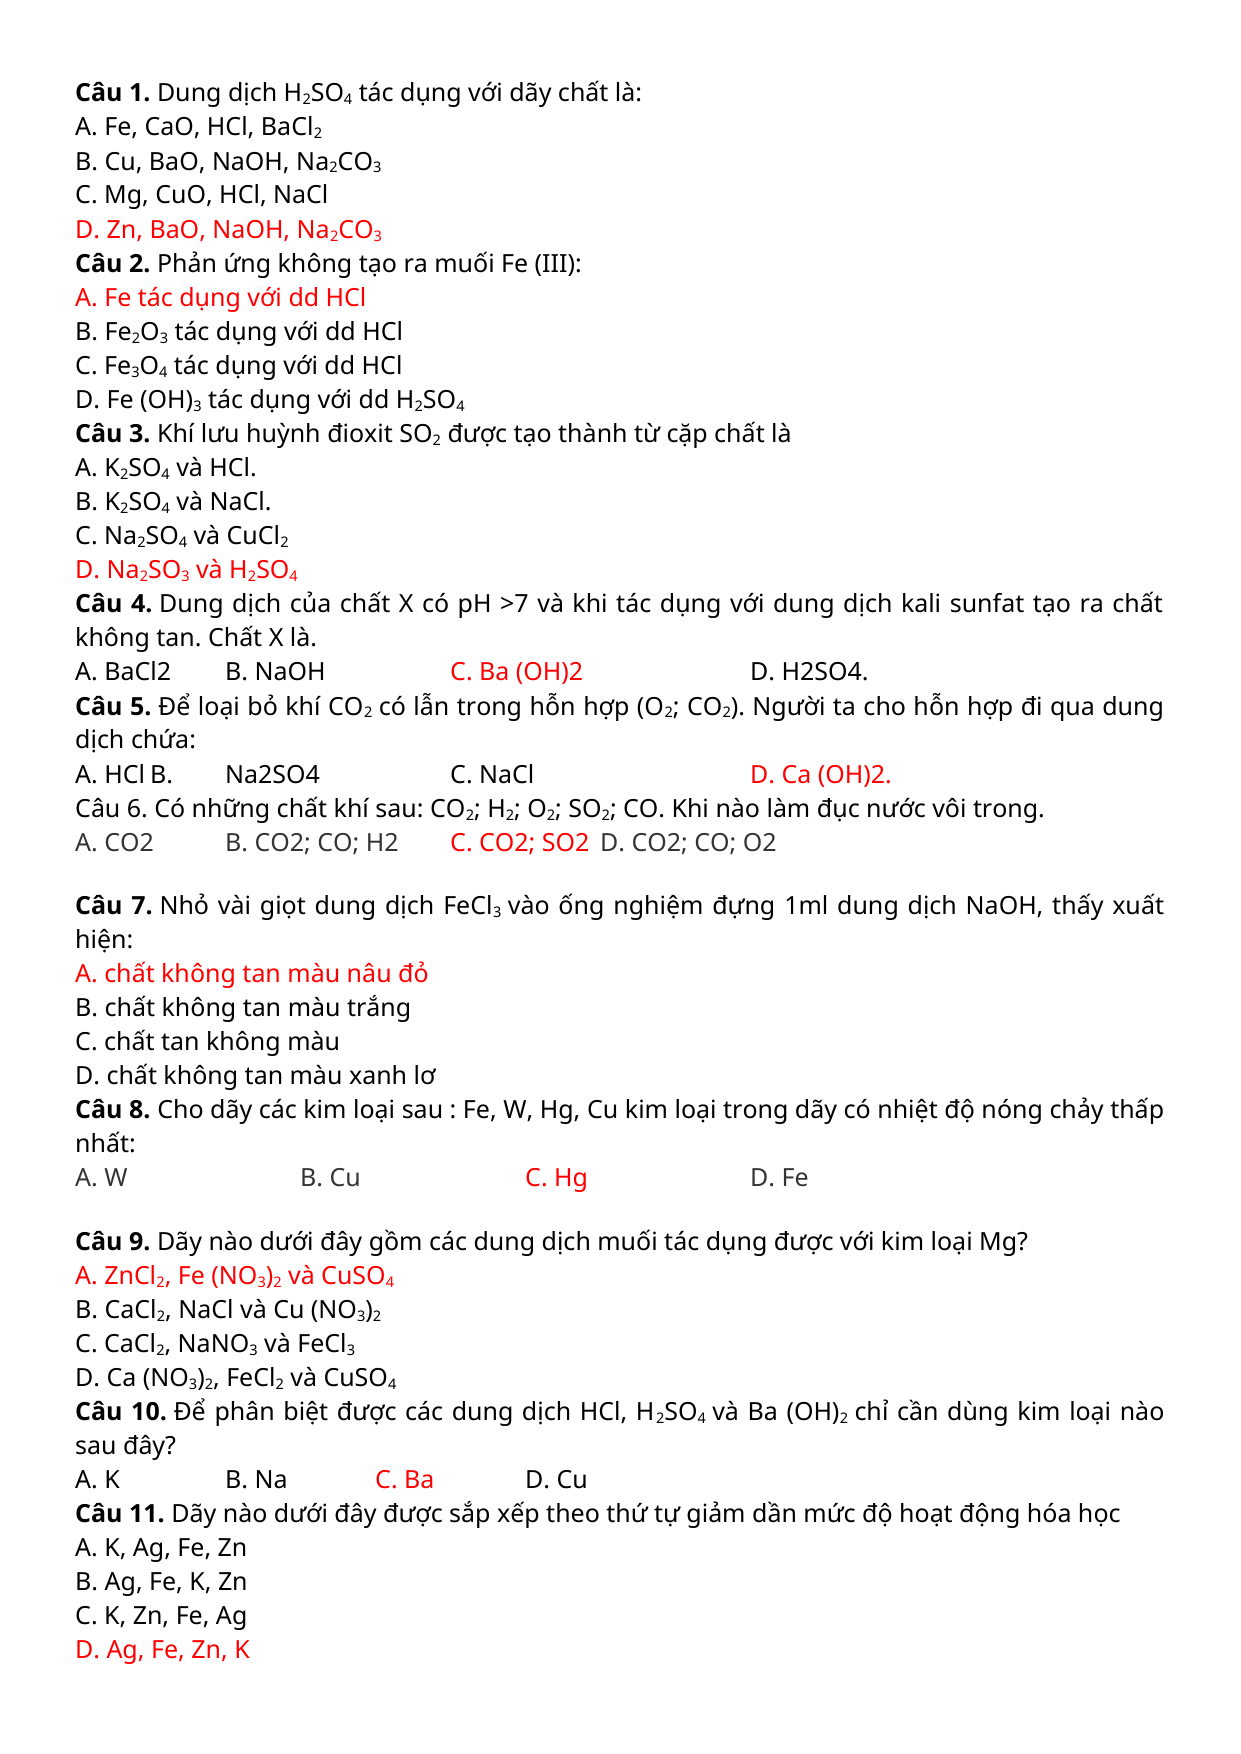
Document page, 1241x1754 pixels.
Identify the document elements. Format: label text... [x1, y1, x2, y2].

text Câu 11. Dãy nào dưới đây được sắp xếp theo thứ tự giảm dần mức độ hoạt động hóa học [75, 1496, 1165, 1530]
text D. Na2SO3 và H2SO4 [75, 552, 1165, 586]
text A. Fe, CaO, HCl, BaCl2 [75, 109, 1165, 143]
text B. K2SO4 và NaCl. [75, 484, 1165, 518]
text D. Ag, Fe, Zn, K [75, 1632, 1165, 1666]
text Câu 10. Để phân biệt được các dung dịch HCl, H2SO4 và Ba (OH)2 chỉ cần dùng kim loại nào sau đây? [75, 1394, 1165, 1462]
text Câu 6. Có những chất khí sau: CO2; H2; O2; SO2; CO. Khi nào làm đục nước vôi trong. [75, 790, 1165, 824]
text Câu 7. Nhỏ vài giọt dung dịch FeCl3 vào ống nghiệm đựng 1ml dung dịch NaOH, thấy xuất hiện: [75, 888, 1165, 956]
text D. chất không tan màu xanh lơ [75, 1058, 1165, 1092]
text A. HCl B. Na2SO4 C. NaCl D. Ca (OH)2. [75, 756, 1165, 790]
text A. K2SO4 và HCl. [75, 450, 1165, 484]
text C. K, Zn, Fe, Ag [75, 1598, 1165, 1632]
text B. Fe2O3 tác dụng với dd HCl [75, 313, 1165, 347]
text C. CaCl2, NaNO3 và FeCl3 [75, 1326, 1165, 1359]
text Câu 2. Phản ứng không tạo ra muối Fe (III): [75, 245, 1165, 279]
text Câu 8. Cho dãy các kim loại sau : Fe, W, Hg, Cu kim loại trong dãy có nhiệt độ nóng chảy thấp nhất: [75, 1092, 1165, 1160]
text A. Fe tác dụng với dd HCl [75, 279, 1165, 313]
text B. chất không tan màu trắng [75, 990, 1165, 1024]
text B. Ag, Fe, K, Zn [75, 1564, 1165, 1598]
text A. K B. Na C. Ba D. Cu [75, 1462, 1165, 1496]
text Câu 5. Để loại bỏ khí CO2 có lẫn trong hỗn hợp (O2; CO2). Người ta cho hỗn hợp đi qua dung dịch chứa: [75, 688, 1165, 756]
text C. Na2SO4 và CuCl2 [75, 518, 1165, 552]
text Câu 4. Dung dịch của chất X có pH >7 và khi tác dụng với dung dịch kali sunfat tạo ra chất không tan. Chất X là. [75, 586, 1165, 654]
text B. Cu, BaO, NaOH, Na2CO3 [75, 143, 1165, 177]
text C. Mg, CuO, HCl, NaCl [75, 177, 1165, 211]
text Câu 9. Dãy nào dưới đây gồm các dung dịch muối tác dụng được với kim loại Mg? [75, 1223, 1165, 1257]
text A. chất không tan màu nâu đỏ [75, 956, 1165, 990]
text A. W B. Cu C. Hg D. Fe [75, 1160, 1165, 1194]
text D. Zn, BaO, NaOH, Na2CO3 [75, 211, 1165, 245]
text A. ZnCl2, Fe (NO3)2 và CuSO4 [75, 1257, 1165, 1291]
text A. BaCl2 B. NaOH C. Ba (OH)2 D. H2SO4. [75, 654, 1165, 688]
text C. Fe3O4 tác dụng với dd HCl [75, 347, 1165, 382]
text Câu 1. Dung dịch H2SO4 tác dụng với dãy chất là: [75, 75, 1165, 109]
text D. Fe (OH)3 tác dụng với dd H2SO4 [75, 382, 1165, 416]
text C. chất tan không màu [75, 1024, 1165, 1058]
text A. CO2 B. CO2; CO; H2 C. CO2; SO2 D. CO2; CO; O2 [75, 824, 1165, 858]
text A. K, Ag, Fe, Zn [75, 1530, 1165, 1564]
text D. Ca (NO3)2, FeCl2 và CuSO4 [75, 1359, 1165, 1394]
text B. CaCl2, NaCl và Cu (NO3)2 [75, 1291, 1165, 1326]
text Câu 3. Khí lưu huỳnh đioxit SO2 được tạo thành từ cặp chất là [75, 416, 1165, 450]
